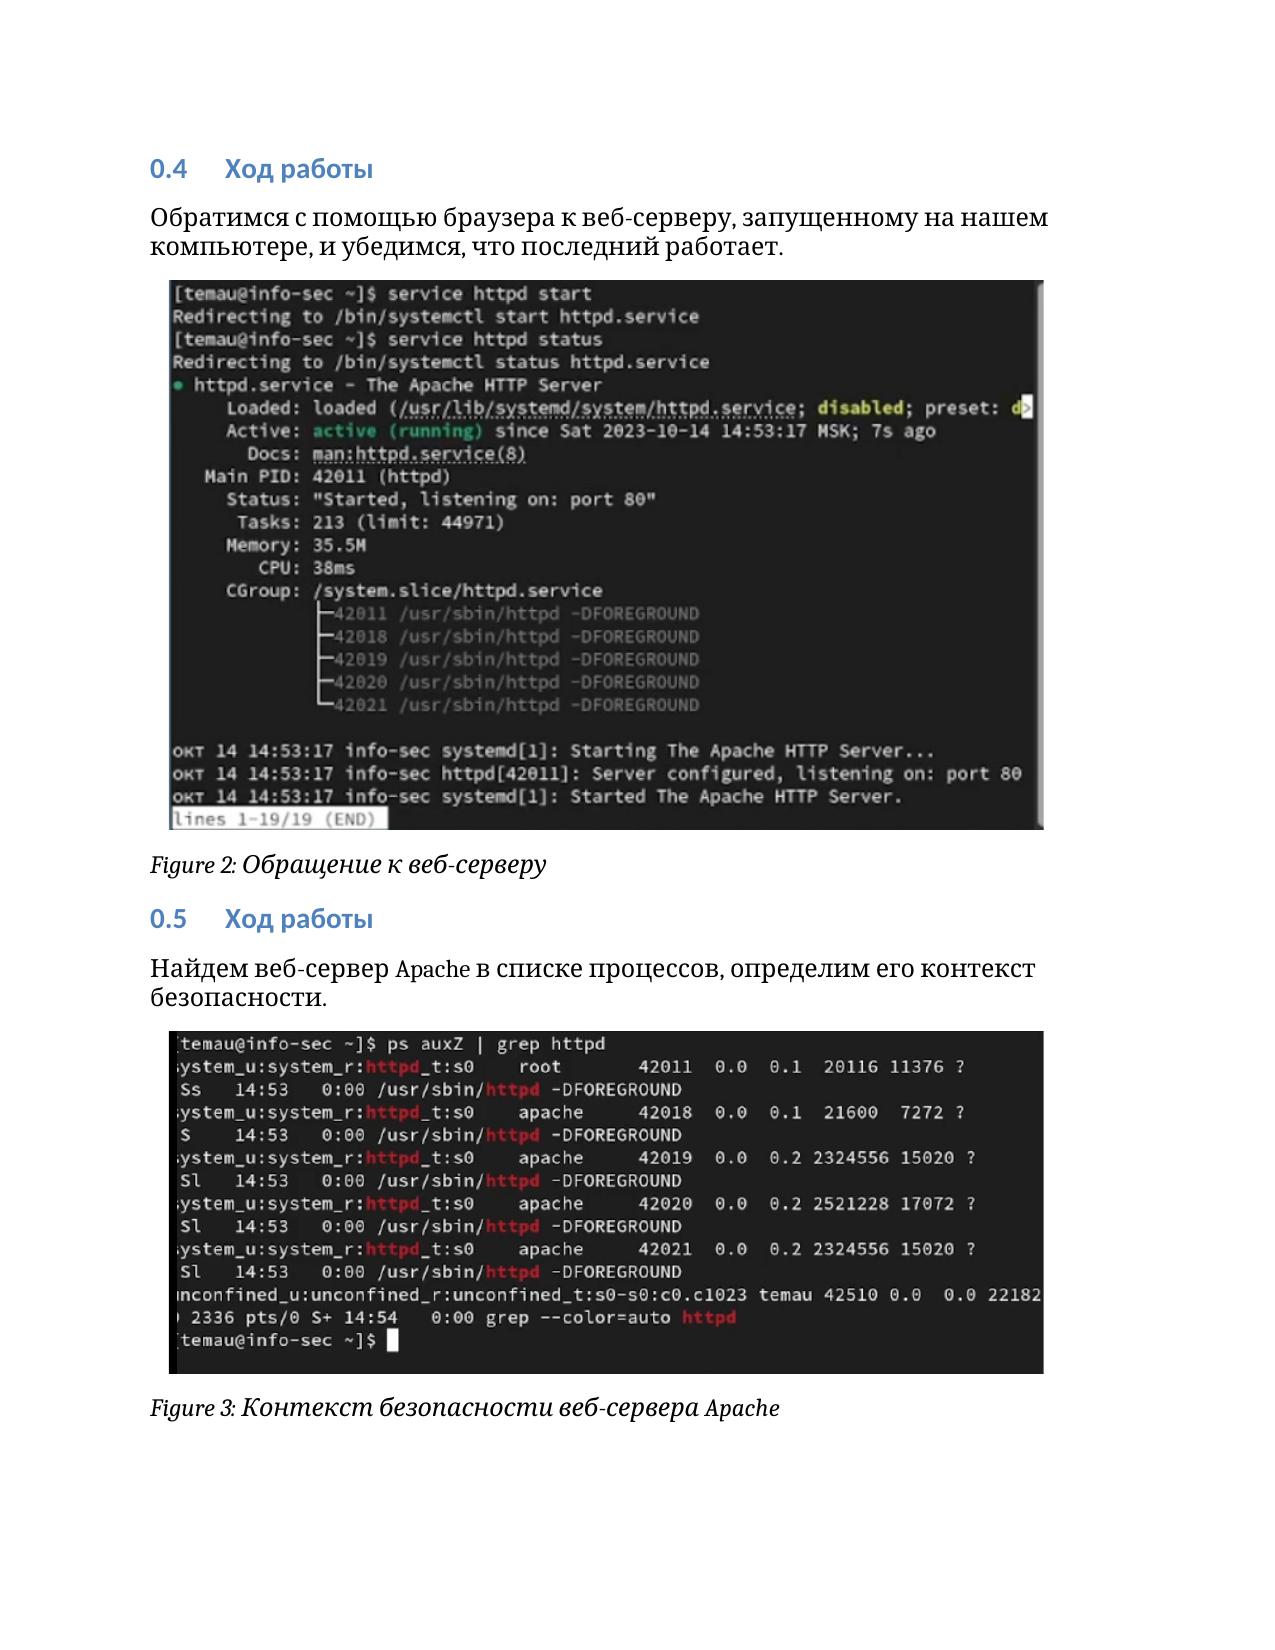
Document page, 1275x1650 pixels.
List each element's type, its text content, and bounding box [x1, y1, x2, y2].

subtitle 0.5 Ход работы [150, 900, 1125, 936]
picture [168, 280, 1044, 830]
picture [168, 1031, 1044, 1374]
text Figure 3: Контекст безопасности веб-сервера Apache [150, 1394, 1125, 1423]
text Figure 2: Обращение к веб-серверу [150, 851, 1125, 879]
text Найдем веб-сервер Apache в списке процессов, определим его контекст безопасности. [150, 955, 1125, 1012]
subtitle 0.4 Ход работы [150, 150, 1125, 186]
text Обратимся с помощью браузера к веб-серверу, запущенному на нашем компьютере, и убедимся, что последний работает. [150, 204, 1125, 262]
